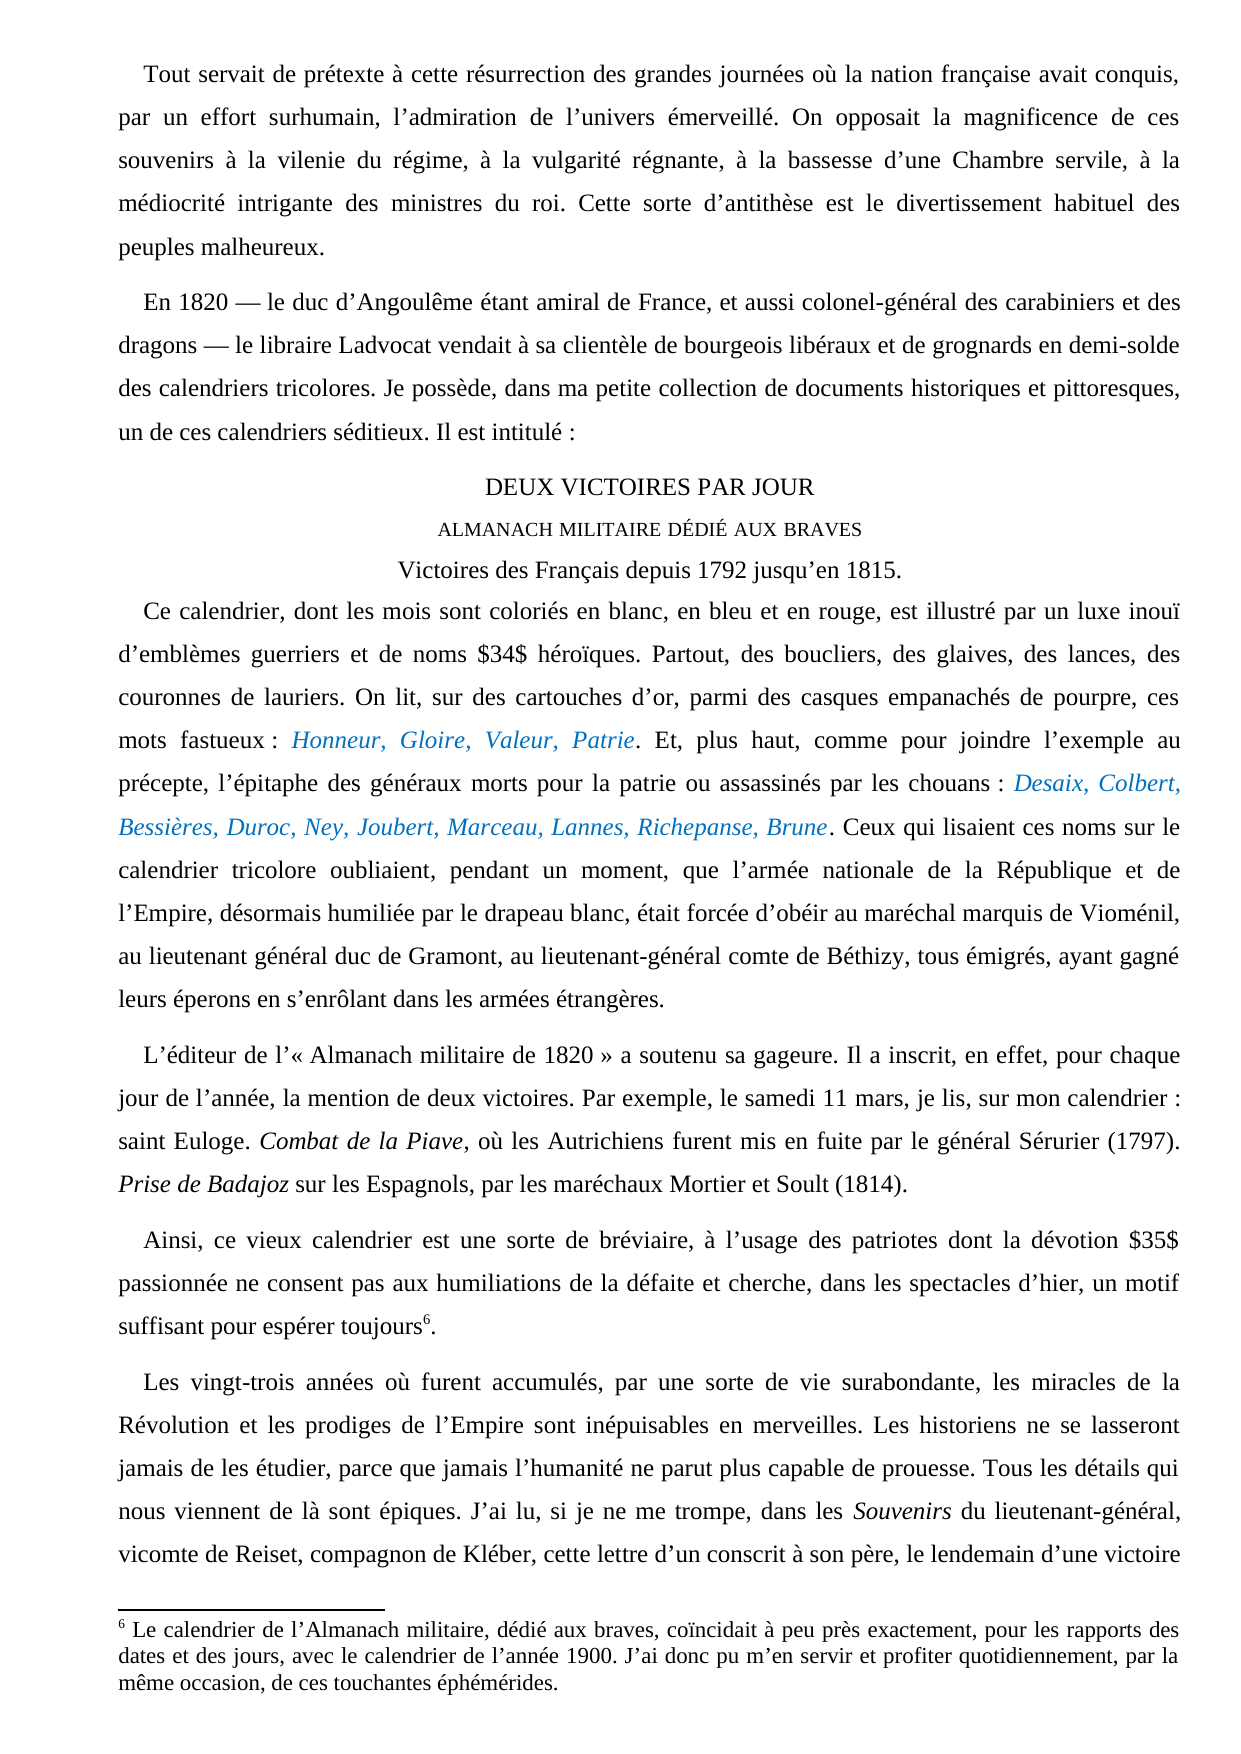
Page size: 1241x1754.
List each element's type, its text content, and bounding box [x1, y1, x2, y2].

text L’éditeur de l’« Almanach militaire de 1820 » a soutenu sa gageure. Il a inscrit, en effet, pour chaque jour de l’année, la mention de deux victoires. Par exemple, le samedi 11 mars, je lis, sur mon calendrier : saint Euloge. Combat de la Piave, où les Autrichiens furent mis en fuite par le général Sérurier (1797). Prise de Badajoz sur les Espagnols, par les maréchaux Mortier et Soult (1814). [118, 1040, 1181, 1198]
text En 1820 — le duc d’Angoulême étant amiral de France, et aussi colonel-général des carabiniers et des dragons — le libraire Ladvocat vendait à sa clientèle de bourgeois libéraux et de grognards en demi-solde des calendriers tricolores. Je possède, dans ma petite collection de documents historiques et pittoresques, un de ces calendriers séditieux. Il est intitulé : [118, 287, 1181, 445]
text almanach militaire dédié aux braves [118, 513, 1181, 542]
text Victoires des Français depuis 1792 jusqu’en 1815. [118, 555, 1181, 583]
text Tout servait de prétexte à cette résurrection des grandes journées où la nation française avait conquis, par un effort surhumain, l’admiration de l’univers émerveillé. On opposait la magnificence de ces souvenirs à la vilenie du régime, à la vulgarité régnante, à la bassesse d’une Chambre servile, à la médiocrité intrigante des ministres du roi. Cette sorte d’antithèse est le divertissement habituel des peuples malheureux. [118, 59, 1181, 260]
text Ainsi, ce vieux calendrier est une sorte de bréviaire, à l’usage des patriotes dont la dévotion $35$ passionnée ne consent pas aux humiliations de la défaite et cherche, dans les spectacles d’hier, un motif suffisant pour espérer toujours. [118, 1225, 1181, 1340]
text DEUX VICTOIRES PAR JOUR [118, 472, 1181, 501]
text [118, 1367, 1181, 1568]
text Ce calendrier, dont les mois sont coloriés en blanc, en bleu et en rouge, est illustré par un luxe inouï d’emblèmes guerriers et de noms $34$ héroïques. Partout, des boucliers, des glaives, des lances, des couronnes de lauriers. On lit, sur des cartouches d’or, parmi des casques empanachés de pourpre, ces mots fastueux : Honneur, Gloire, Valeur, Patrie. Et, plus haut, comme pour joindre l’exemple au précepte, l’épitaphe des généraux morts pour la patrie ou assassinés par les chouans : Desaix, Colbert, Bessières, Duroc, Ney, Joubert, Marceau, Lannes, Richepanse, Brune. Ceux qui lisaient ces noms sur le calendrier tricolore oubliaient, pendant un moment, que l’armée nationale de la République et de l’Empire, désormais humiliée par le drapeau blanc, était forcée d’obéir au maréchal marquis de Vioménil, au lieutenant général duc de Gramont, au lieutenant-général comte de Béthizy, tous émigrés, ayant gagné leurs éperons en s’enrôlant dans les armées étrangères. [118, 596, 1181, 1013]
